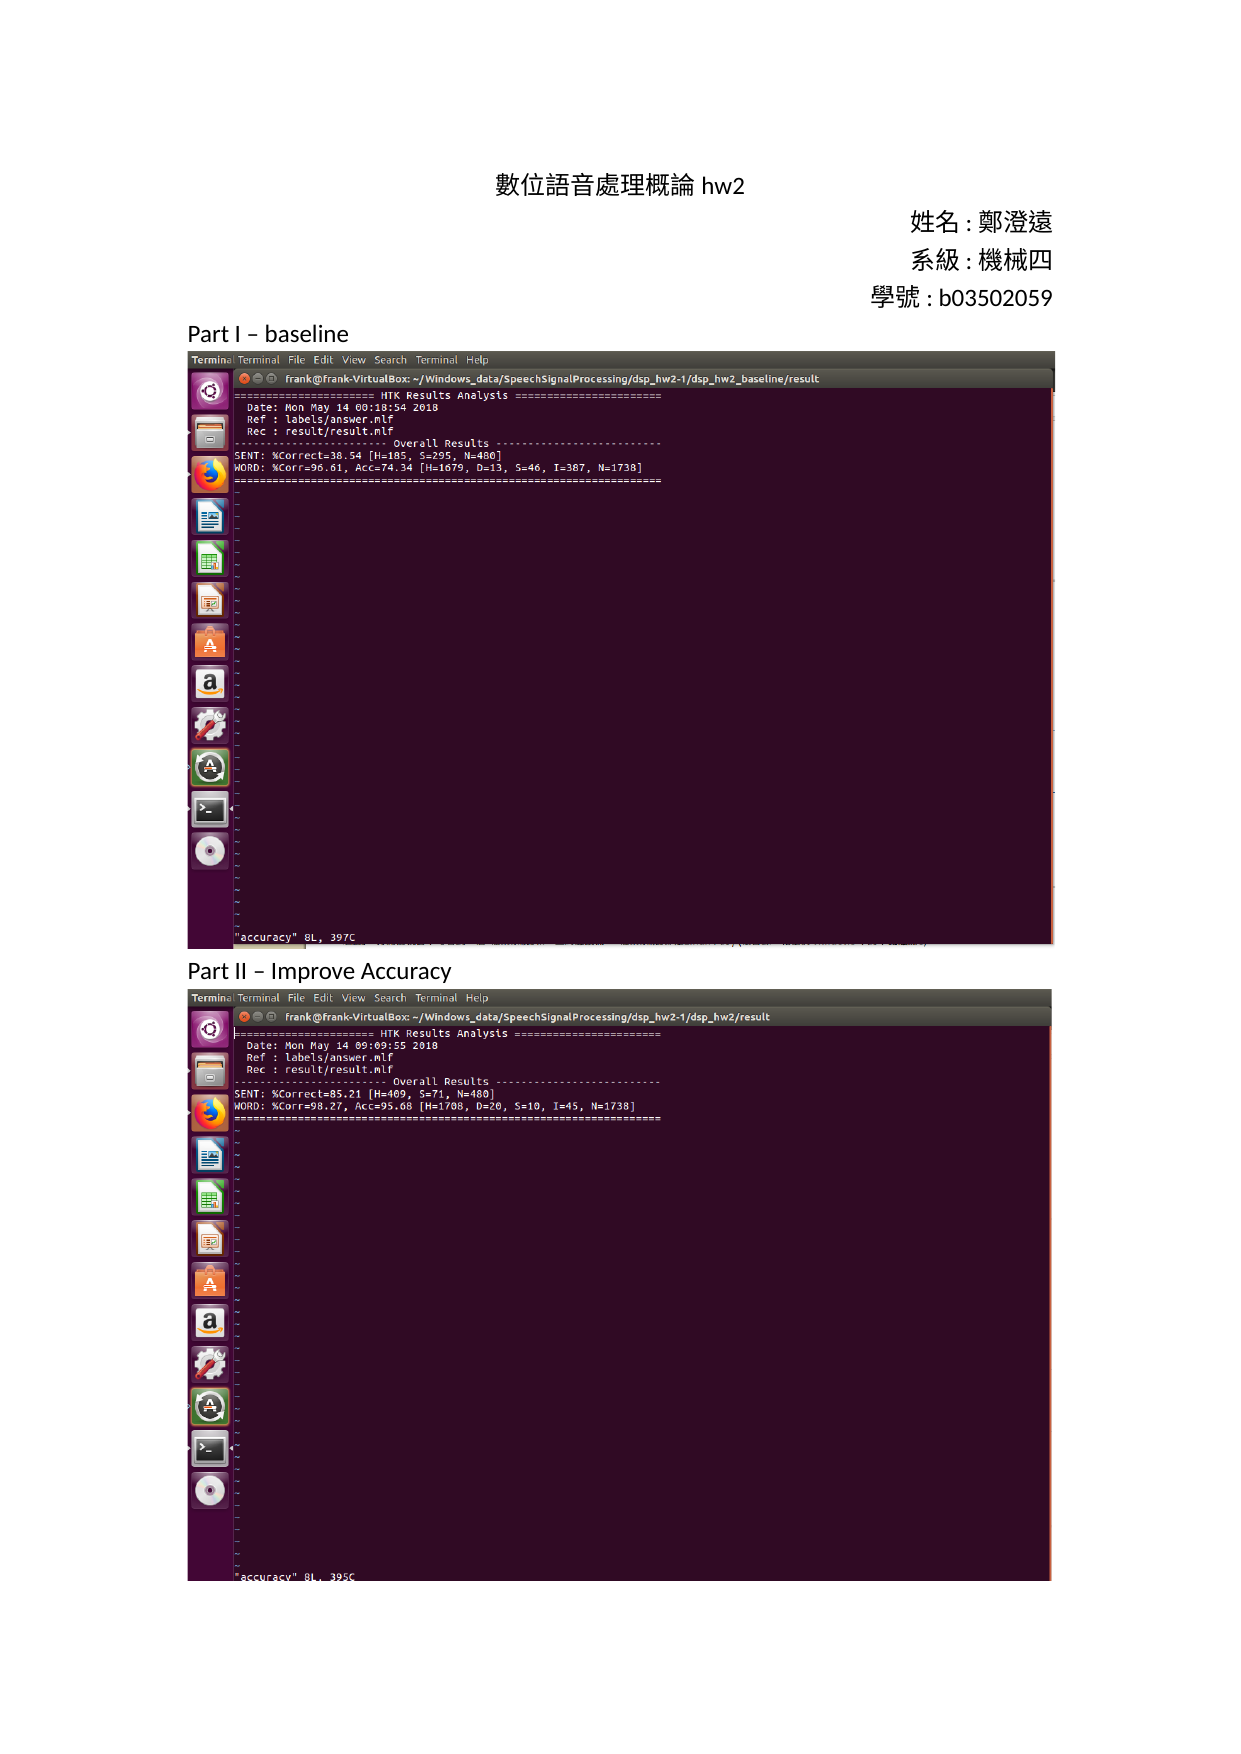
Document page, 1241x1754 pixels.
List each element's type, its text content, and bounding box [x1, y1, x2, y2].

picture [187, 989, 1052, 1581]
text 學號 : b03502059 [187, 277, 1053, 314]
text 姓名 : 鄭澄遠 [187, 202, 1053, 239]
text Part II – Improve Accuracy [187, 952, 1053, 989]
text Part I – baseline [187, 314, 1053, 351]
picture [187, 351, 1055, 949]
text 系級 : 機械四 [187, 239, 1053, 277]
text 數位語音處理概論 hw2 [187, 164, 1053, 202]
